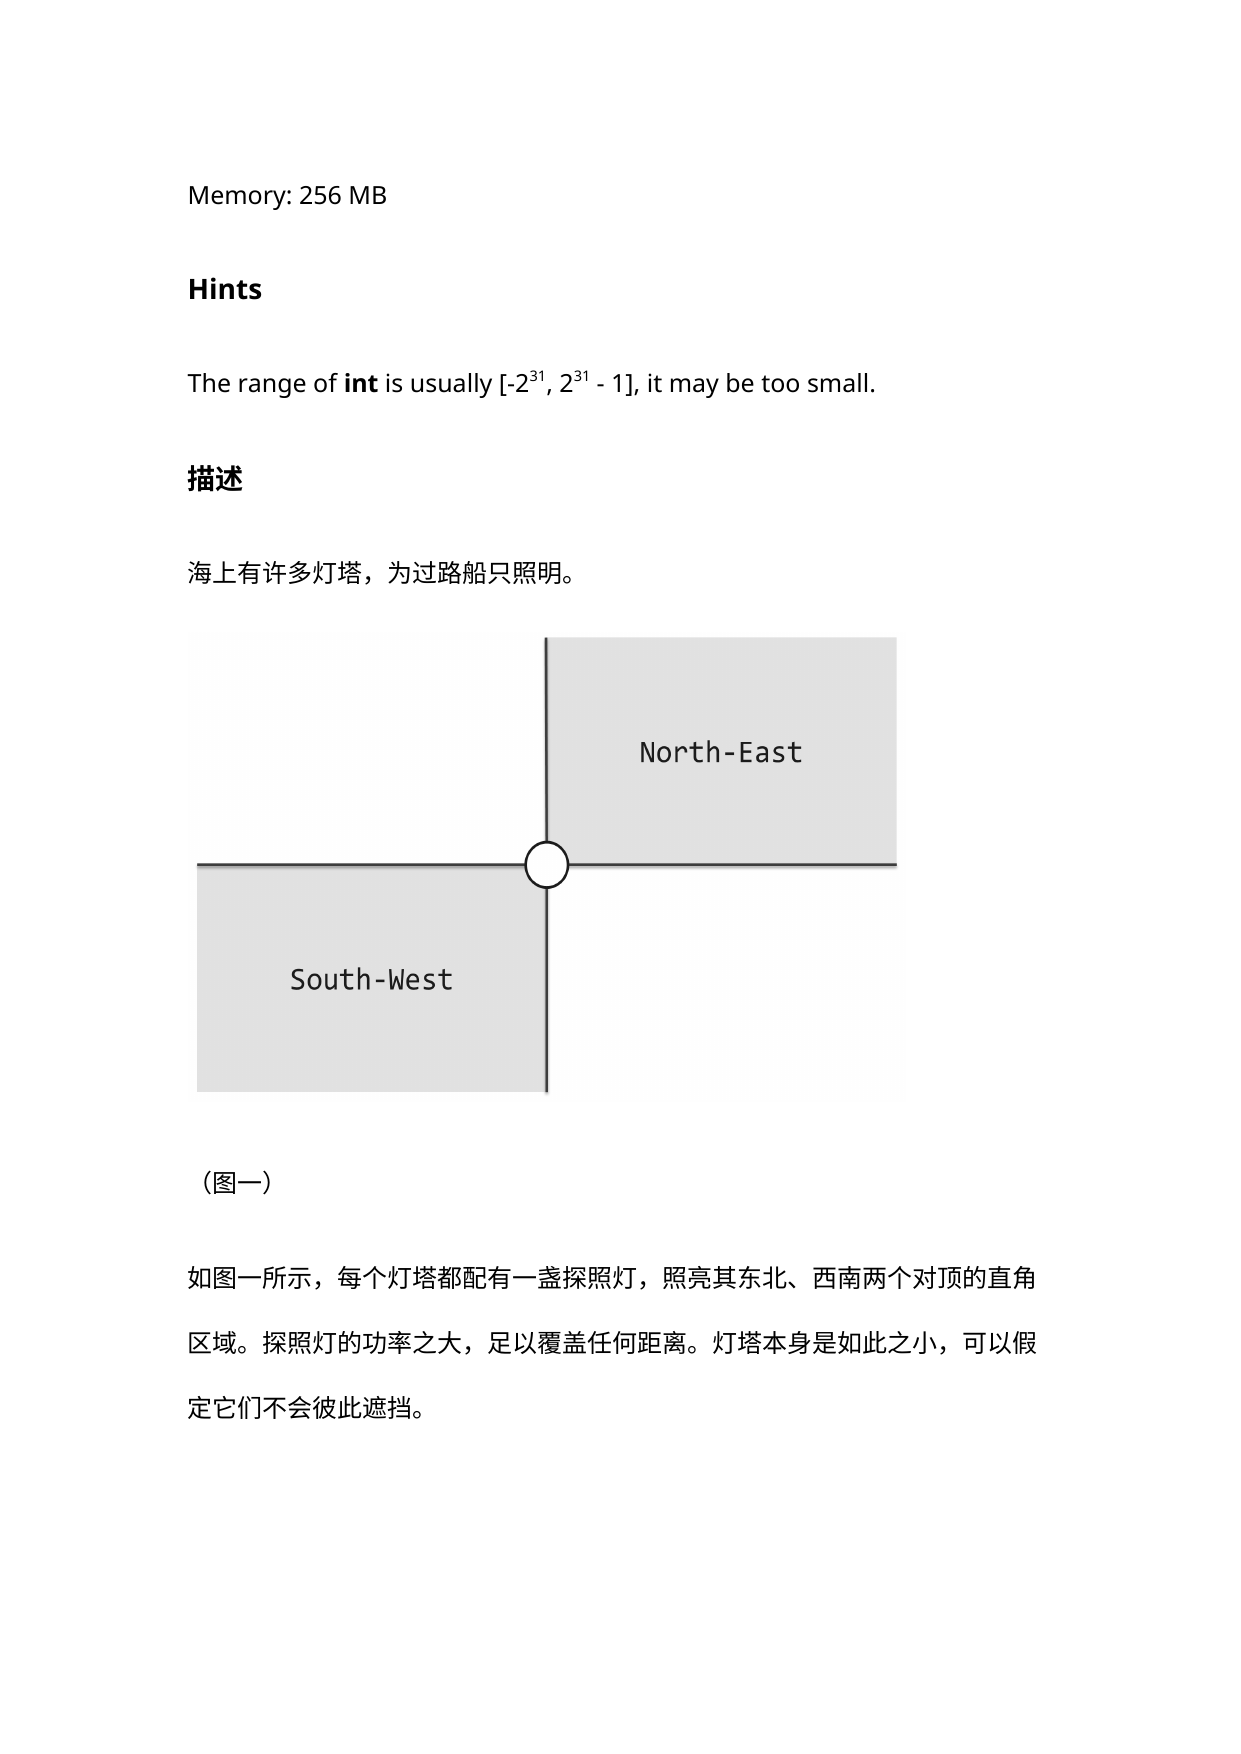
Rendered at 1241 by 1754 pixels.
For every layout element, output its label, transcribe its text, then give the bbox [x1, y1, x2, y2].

text Memory: 256 MB [187, 162, 1053, 227]
picture [187, 632, 907, 1102]
text 海上有许多灯塔，为过路船只照明。 [187, 539, 1053, 604]
text 描述 [187, 444, 1053, 509]
text The range of int is usually [-231, 231 - 1], it may be too small. [187, 350, 1053, 415]
text （图一） [187, 1149, 1053, 1214]
text Hints [187, 256, 1053, 321]
text 如图一所示，每个灯塔都配有一盏探照灯，照亮其东北、西南两个对顶的直角区域。探照灯的功率之大，足以覆盖任何距离。灯塔本身是如此之小，可以假定它们不会彼此遮挡。 [187, 1244, 1053, 1439]
